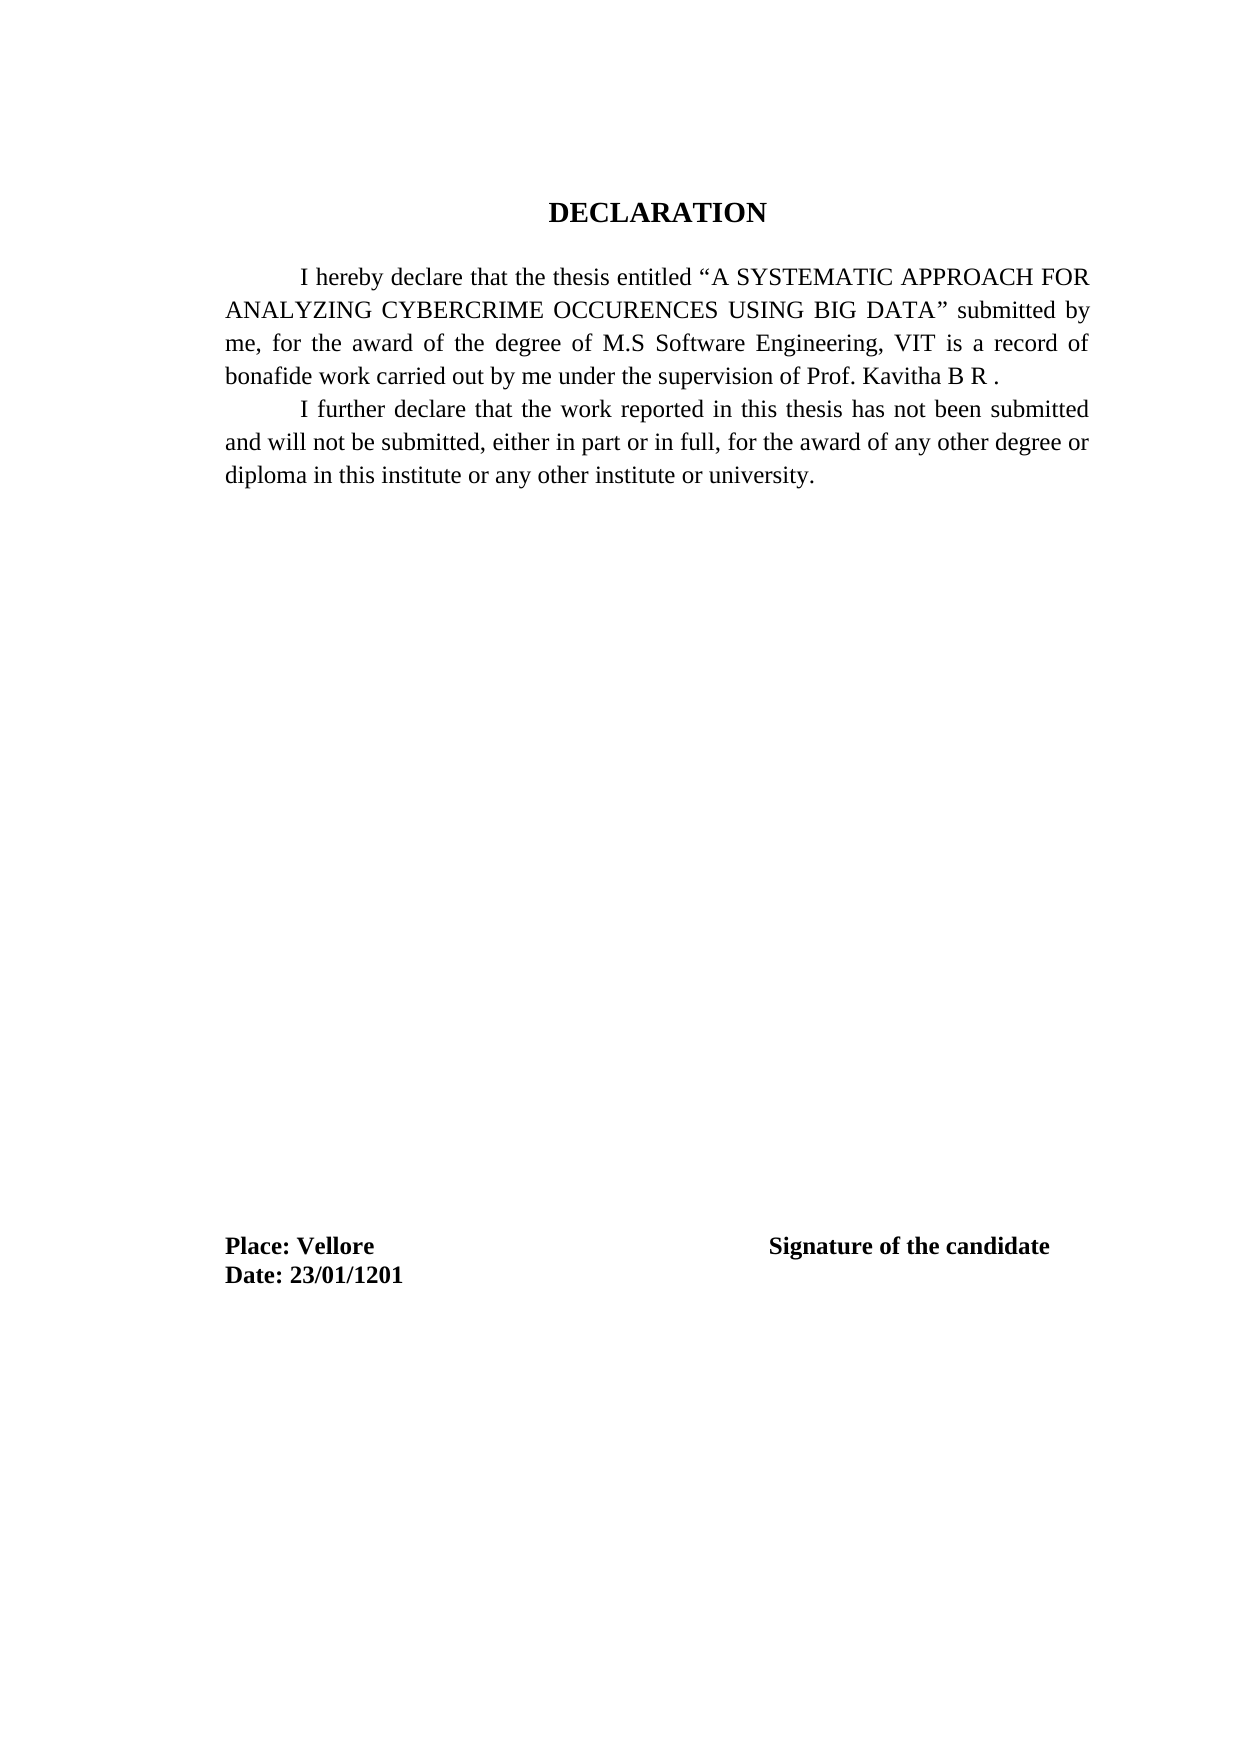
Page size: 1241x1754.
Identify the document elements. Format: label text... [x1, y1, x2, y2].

text DECLARATION [225, 195, 1090, 229]
text Date: 23/01/1201 [225, 1260, 1090, 1289]
text I hereby declare that the thesis entitled “A SYSTEMATIC APPROACH FOR ANALYZING CYBERCRIME OCCURENCES USING BIG DATA” submitted by me, for the award of the degree of M.S Software Engineering, VIT is a record of bonafide work carried out by me under the supervision of Prof. Kavitha B R . [225, 262, 1090, 390]
text I further declare that the work reported in this thesis has not been submitted and will not be submitted, either in part or in full, for the award of any other degree or diploma in this institute or any other institute or university. [225, 394, 1090, 489]
text Place: Vellore Signature of the candidate [225, 1231, 1090, 1260]
